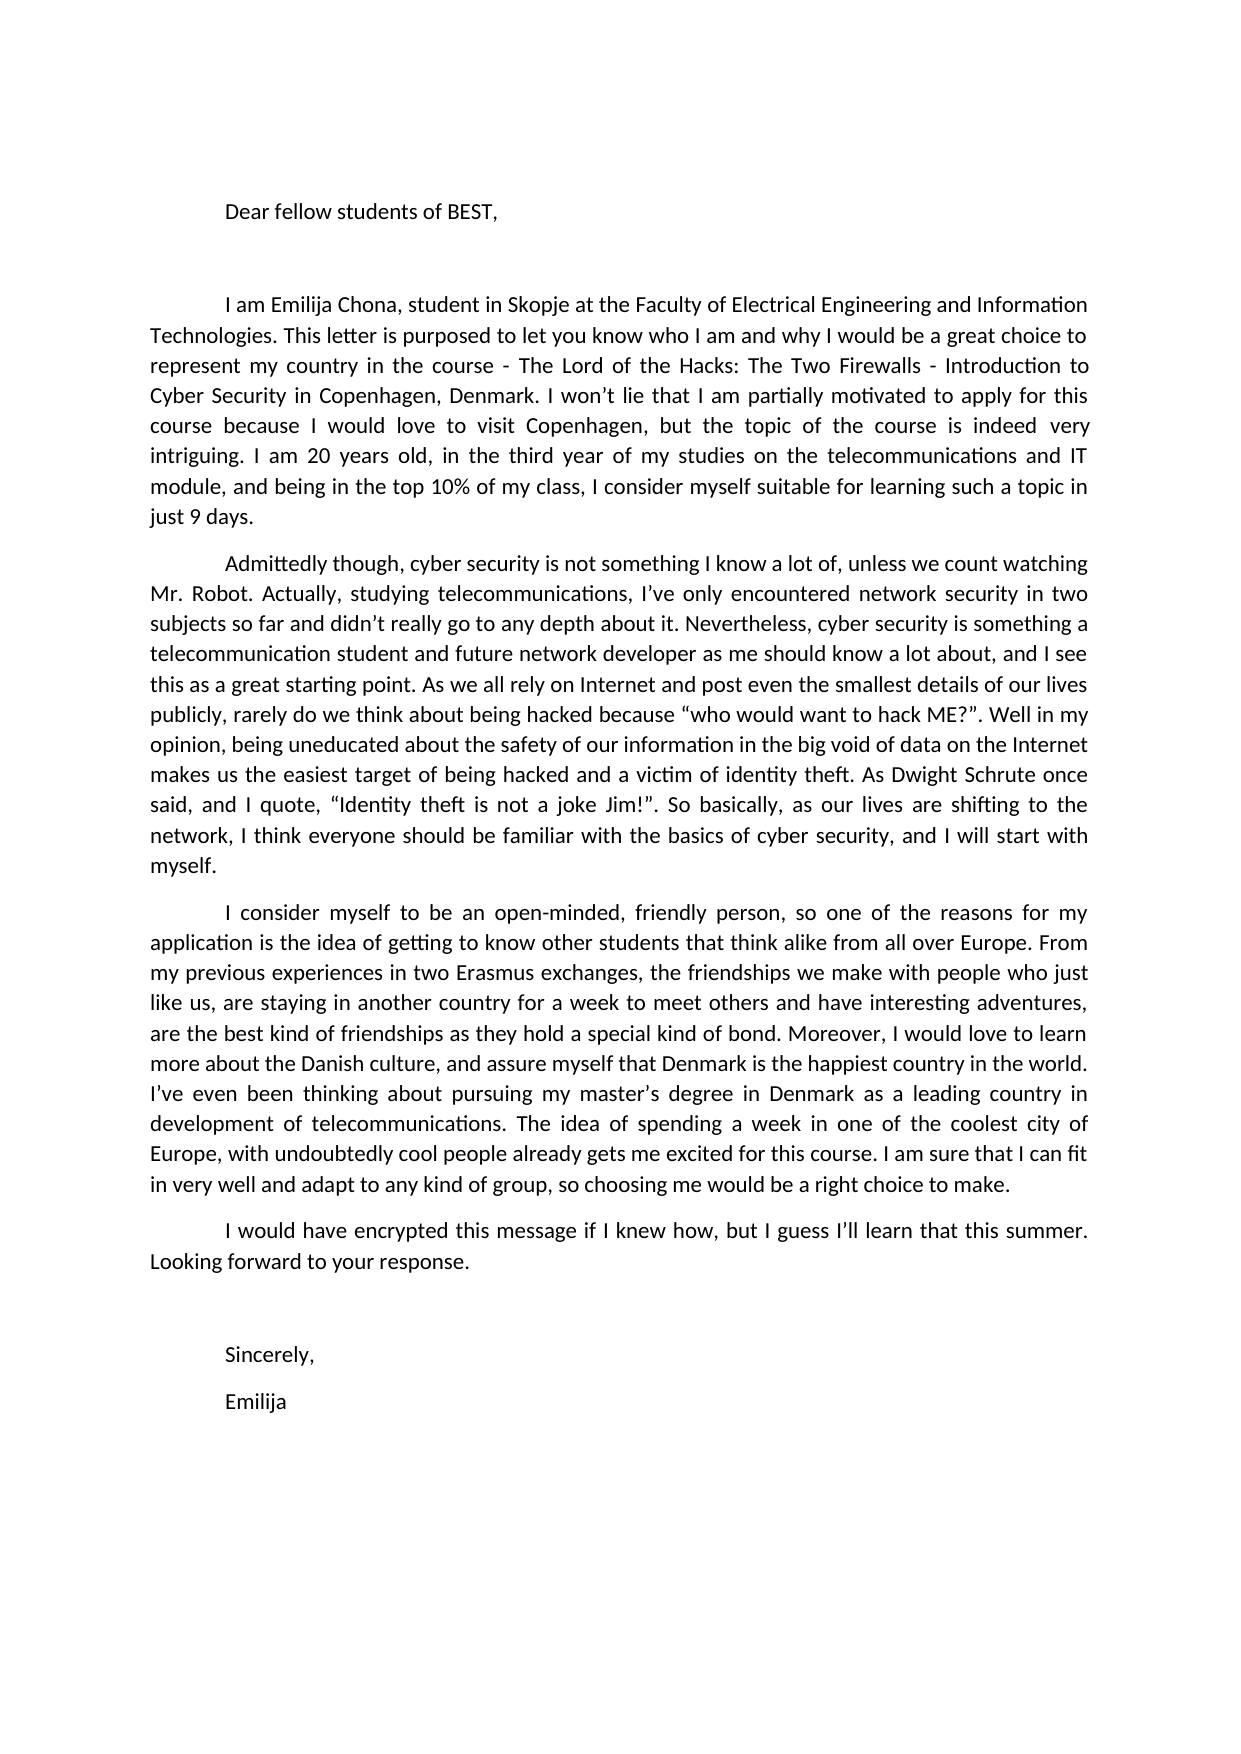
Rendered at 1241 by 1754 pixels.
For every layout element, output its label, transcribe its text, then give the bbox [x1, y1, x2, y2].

text Dear fellow students of BEST, [150, 197, 1090, 225]
text Admittedly though, cyber security is not something I know a lot of, unless we count watching Mr. Robot. Actually, studying telecommunications, I’ve only encountered network security in two subjects so far and didn’t really go to any depth about it. Nevertheless, cyber security is something a telecommunication student and future network developer as me should know a lot about, and I see this as a great starting point. As we all rely on Internet and post even the smallest details of our lives publicly, rarely do we think about being hacked because “who would want to hack ME?”. Well in my opinion, being uneducated about the safety of our information in the big void of data on the Internet makes us the easiest target of being hacked and a victim of identity theft. As Dwight Schrute once said, and I quote, “Identity theft is not a joke Jim!”. So basically, as our lives are shifting to the network, I think everyone should be familiar with the basics of cyber security, and I will start with myself. [150, 549, 1090, 879]
text Sincerely, [150, 1341, 1090, 1369]
text Emilija [150, 1387, 1090, 1416]
text I consider myself to be an open-minded, friendly person, so one of the reasons for my application is the idea of getting to know other students that think alike from all over Europe. From my previous experiences in two Erasmus exchanges, the friendships we make with people who just like us, are staying in another country for a week to meet others and have interesting adventures, are the best kind of friendships as they hold a special kind of bond. Moreover, I would love to learn more about the Danish culture, and assure myself that Denmark is the happiest country in the world. I’ve even been thinking about pursuing my master’s degree in Denmark as a leading country in development of telecommunications. The idea of spending a week in one of the coolest city of Europe, with undoubtedly cool people already gets me excited for this course. I am sure that I can fit in very well and adapt to any kind of group, so choosing me would be a right choice to make. [150, 898, 1090, 1198]
text I would have encrypted this message if I knew how, but I guess I’ll learn that this summer. Looking forward to your response. [150, 1217, 1090, 1275]
text I am Emilija Chona, student in Skopje at the Faculty of Electrical Engineering and Information Technologies. This letter is purposed to let you know who I am and why I would be a great choice to represent my country in the course - The Lord of the Hacks: The Two Firewalls - Introduction to Cyber Security in Copenhagen, Denmark. I won’t lie that I am partially motivated to apply for this course because I would love to visit Copenhagen, but the topic of the course is indeed very intriguing. I am 20 years old, in the third year of my studies on the telecommunications and IT module, and being in the top 10% of my class, I consider myself suitable for learning such a topic in just 9 days. [150, 291, 1090, 530]
